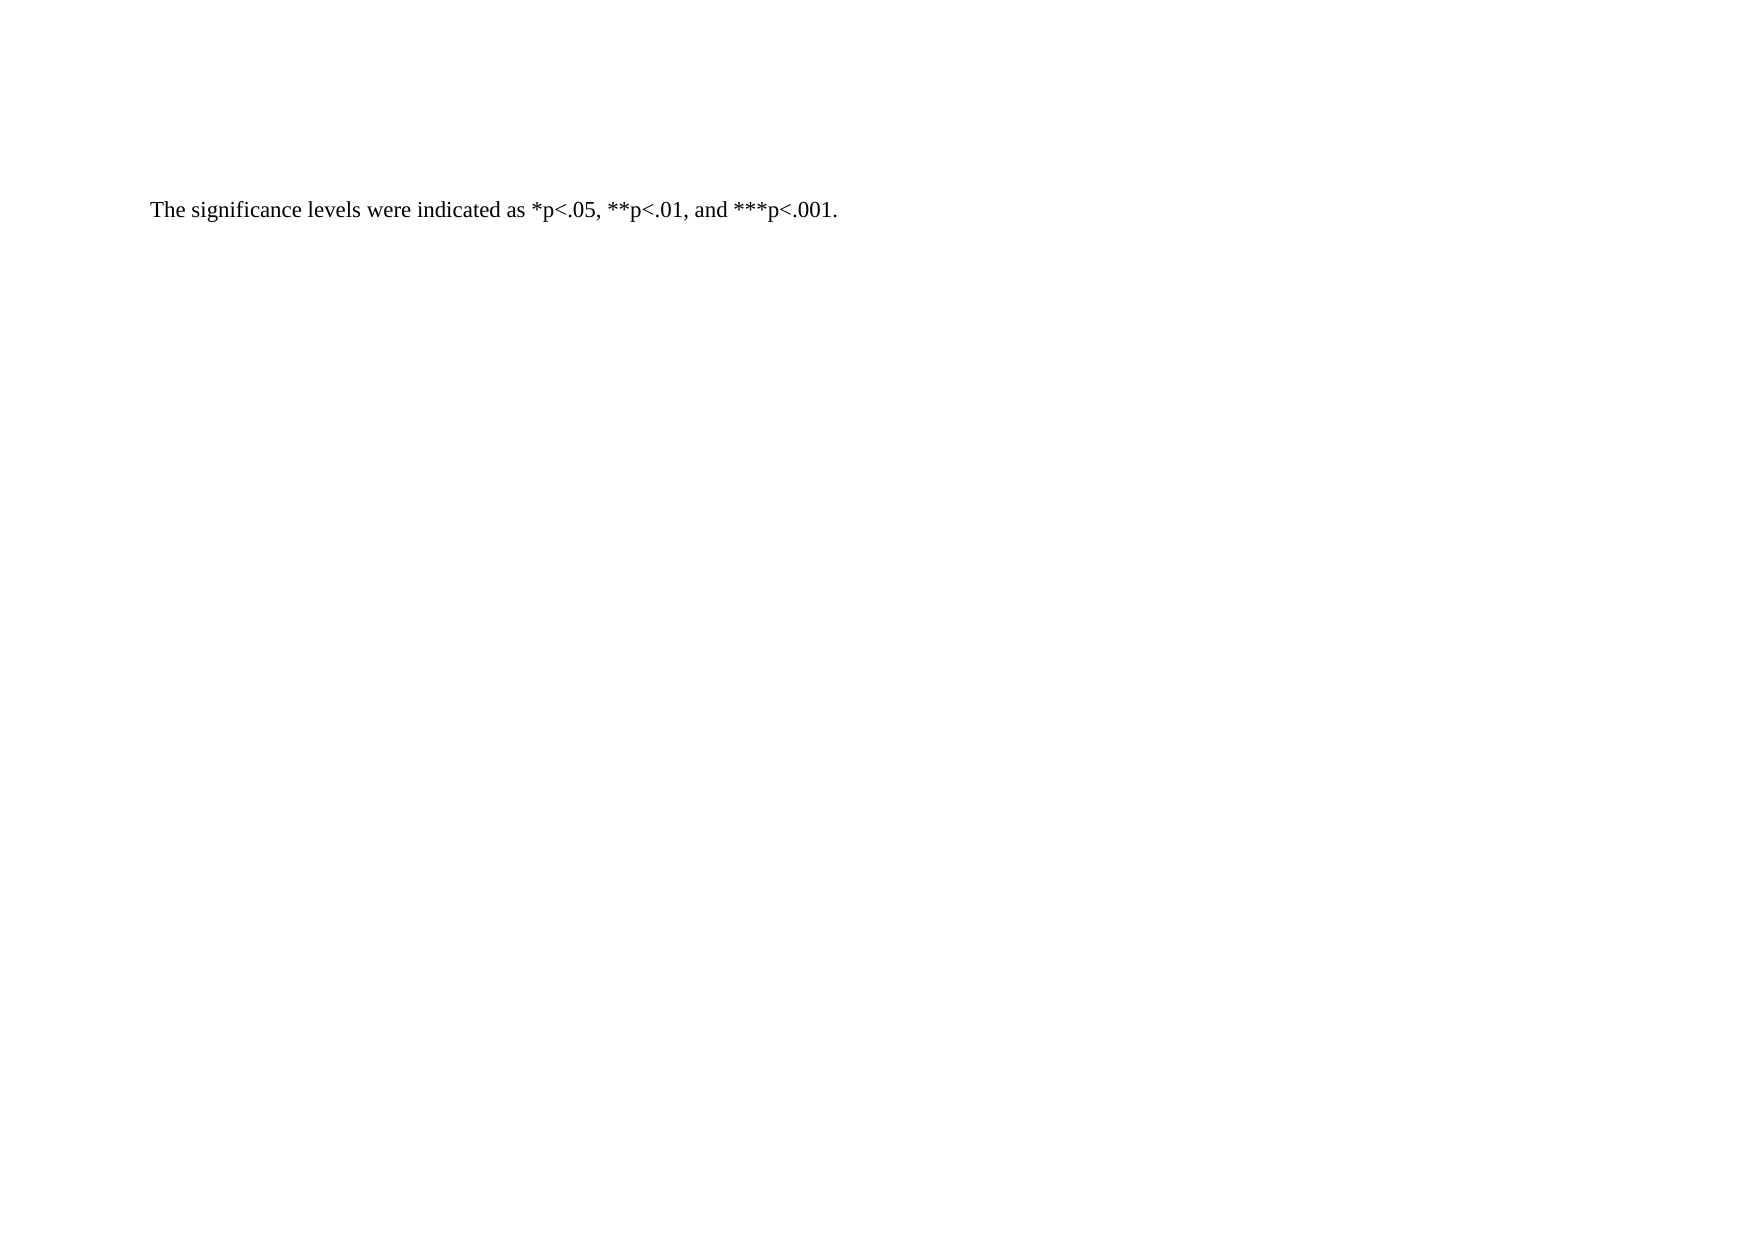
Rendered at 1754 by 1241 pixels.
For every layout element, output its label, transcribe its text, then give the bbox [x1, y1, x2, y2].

text The significance levels were indicated as *p<.05, **p<.01, and ***p<.001. [150, 196, 1604, 222]
